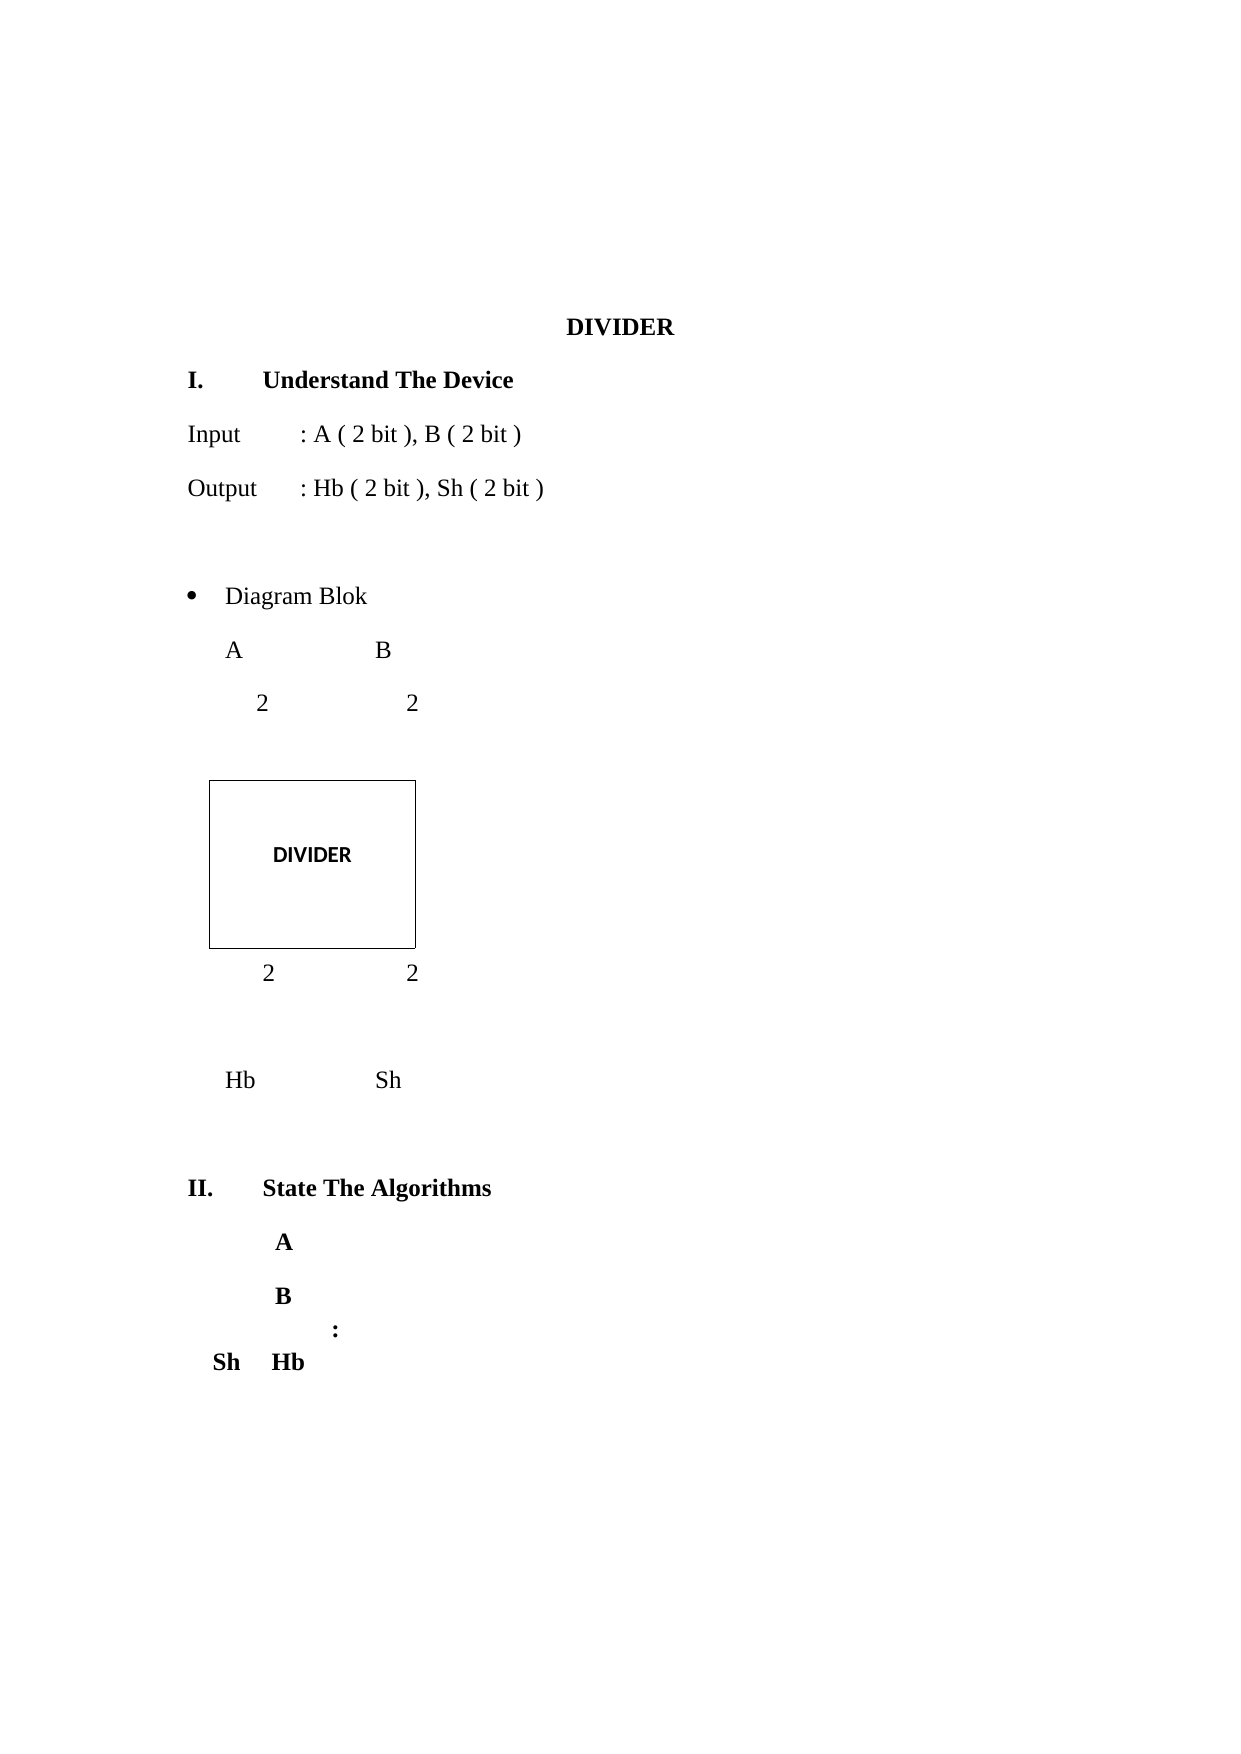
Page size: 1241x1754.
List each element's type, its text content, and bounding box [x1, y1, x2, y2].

text A [225, 1227, 1090, 1256]
text A B [150, 635, 1090, 663]
text Sh Hb [150, 1347, 1090, 1376]
list State The Algorithms [187, 1173, 1090, 1202]
text Input : A ( 2 bit ), B ( 2 bit ) [150, 419, 1090, 448]
list Diagram Blok [187, 581, 1090, 609]
text 2 2 [150, 958, 1090, 987]
text DIVIDER [150, 312, 1090, 340]
text Output : Hb ( 2 bit ), Sh ( 2 bit ) [150, 473, 1090, 502]
text Hb Sh [150, 1066, 1090, 1094]
text B [187, 1281, 1090, 1310]
text : [300, 1314, 1090, 1343]
text 2 2 [225, 688, 1090, 717]
list Understand The Device [187, 365, 1090, 394]
